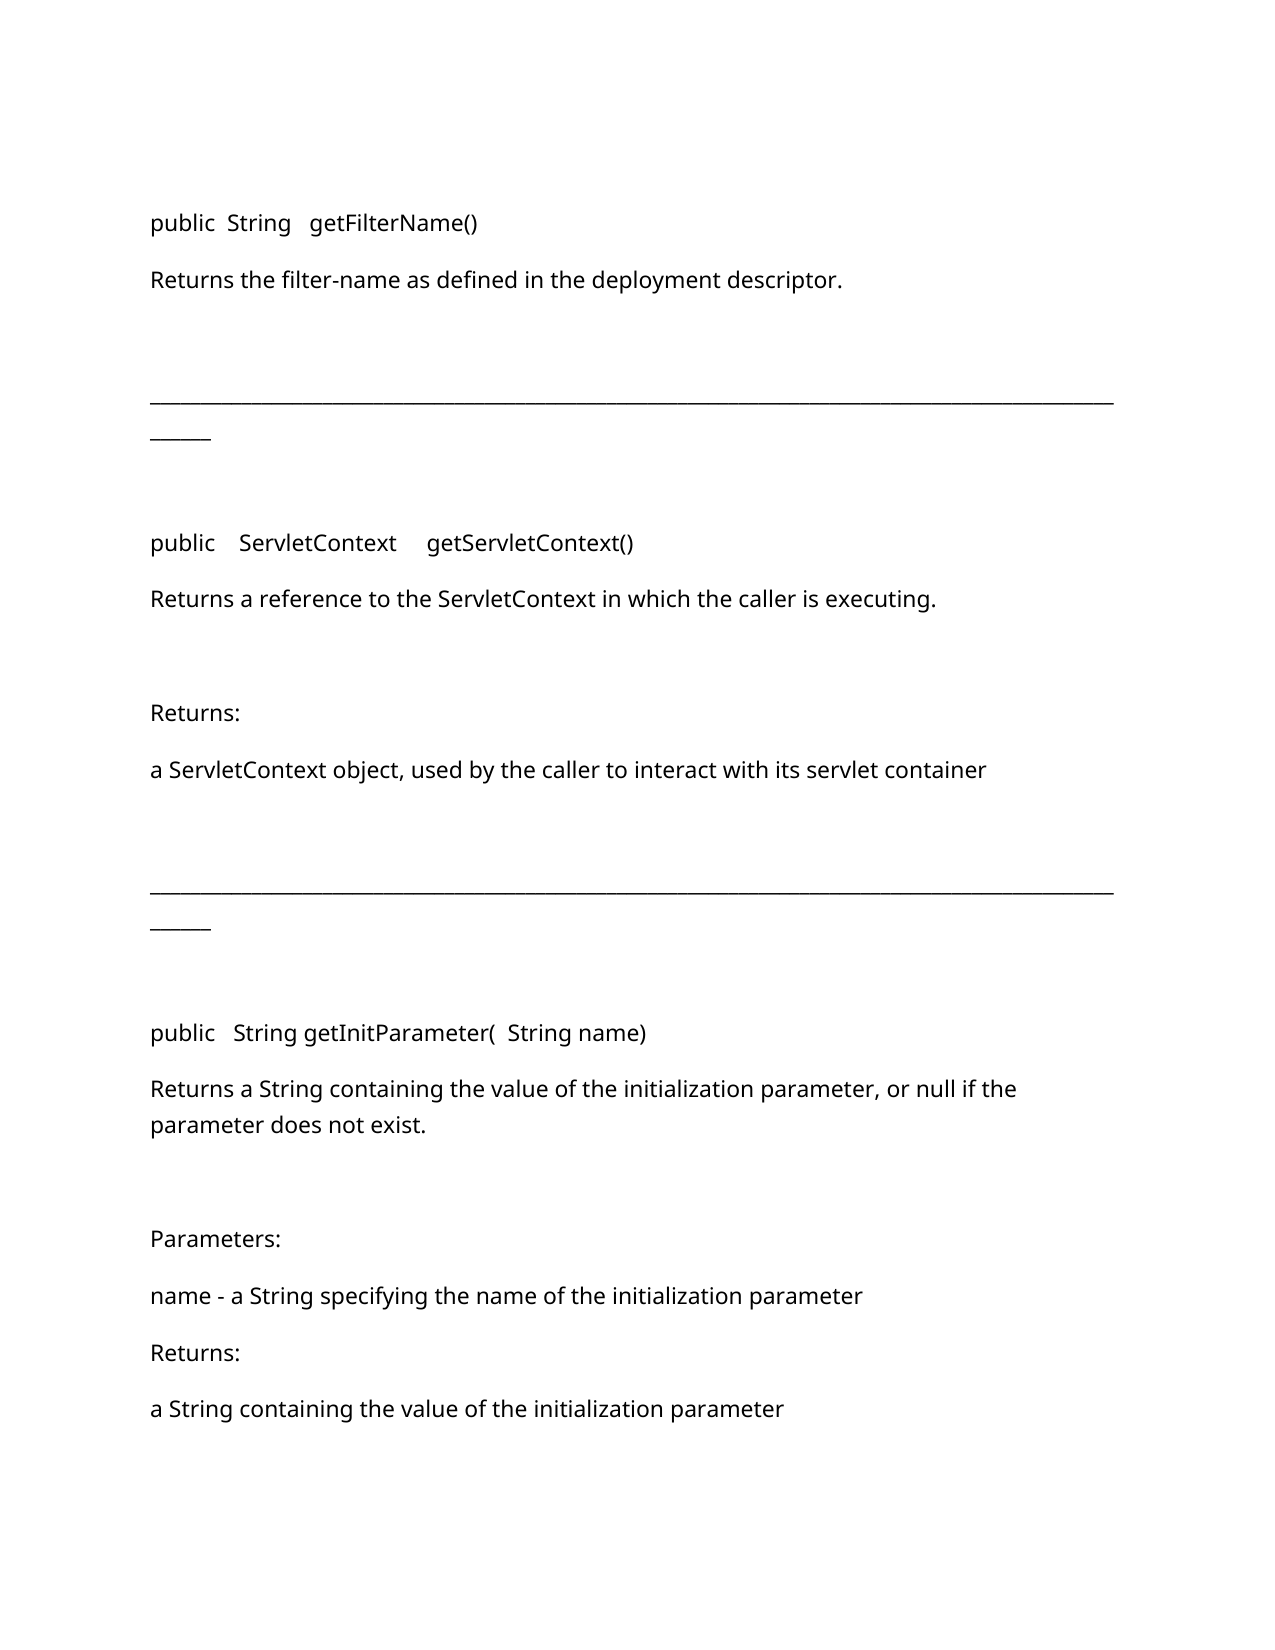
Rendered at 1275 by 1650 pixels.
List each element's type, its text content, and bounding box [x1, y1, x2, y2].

text Returns a String containing the value of the initialization parameter, or null if the parameter does not exist. [150, 1073, 1125, 1141]
text Returns a reference to the ServletContext in which the caller is executing. [150, 583, 1125, 614]
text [150, 377, 1125, 444]
text public String getInitParameter( String name) [150, 1017, 1125, 1048]
text public ServletContext getServletContext() [150, 527, 1125, 558]
text Returns the filter-name as defined in the deployment descriptor. [150, 263, 1125, 295]
text a String containing the value of the initialization parameter [150, 1393, 1125, 1424]
text Returns: [150, 697, 1125, 728]
text a ServletContext object, used by the caller to interact with its servlet container [150, 754, 1125, 785]
text public String getFilterName() [150, 207, 1125, 238]
text Parameters: [150, 1223, 1125, 1254]
text name - a String specifying the name of the initialization parameter [150, 1280, 1125, 1311]
text Returns: [150, 1336, 1125, 1368]
text _____________________________________________________________________________________________________ [150, 867, 1125, 934]
